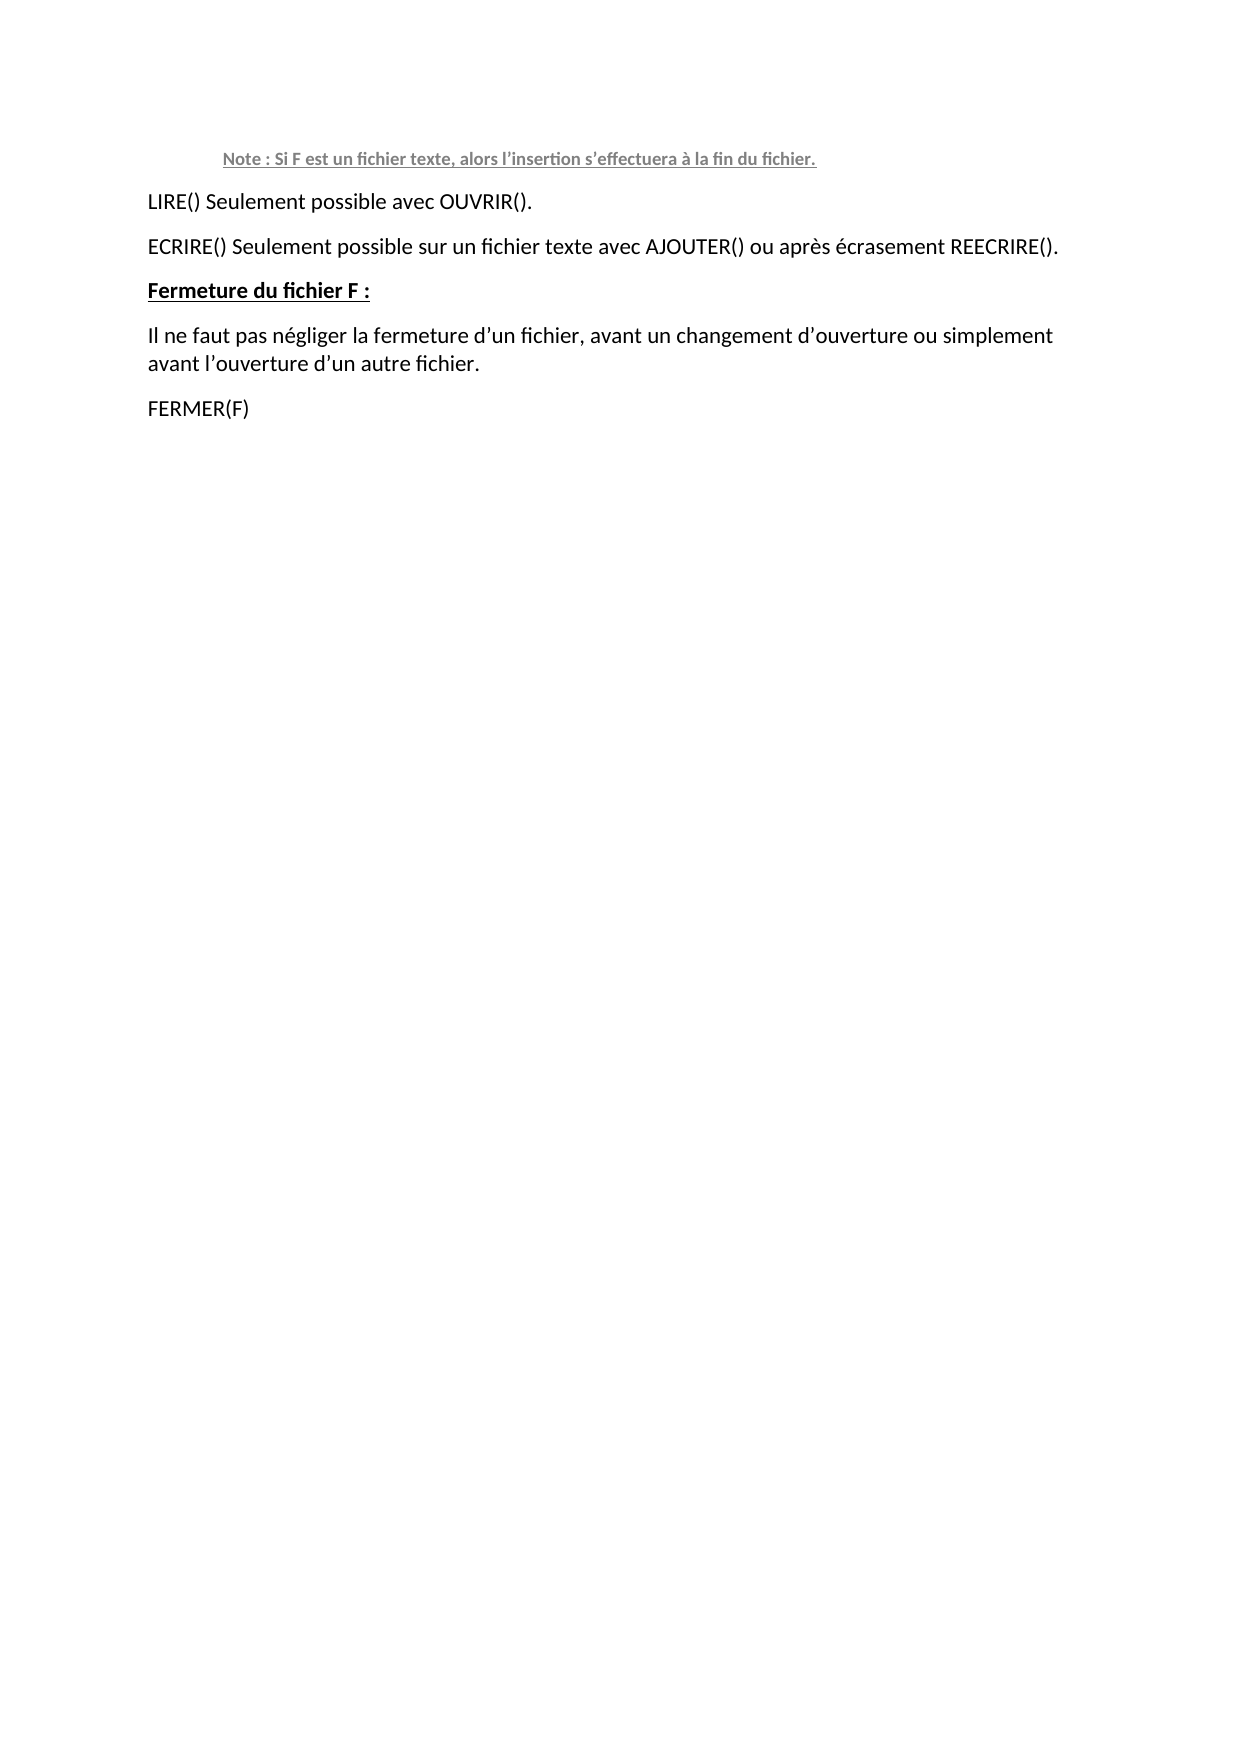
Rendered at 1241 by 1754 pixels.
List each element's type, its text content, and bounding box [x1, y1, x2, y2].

text Note : Si F est un fichier texte, alors l’insertion s’effectuera à la fin du fichier. [148, 148, 1093, 171]
text ECRIRE() Seulement possible sur un fichier texte avec AJOUTER() ou après écrasement REECRIRE(). [148, 232, 1093, 260]
text Fermeture du fichier F : [148, 277, 1093, 304]
text Il ne faut pas négliger la fermeture d’un fichier, avant un changement d’ouverture ou simplement avant l’ouverture d’un autre fichier. [148, 321, 1093, 377]
text FERMER(F) [148, 394, 1093, 422]
text LIRE() Seulement possible avec OUVRIR(). [148, 187, 1093, 215]
